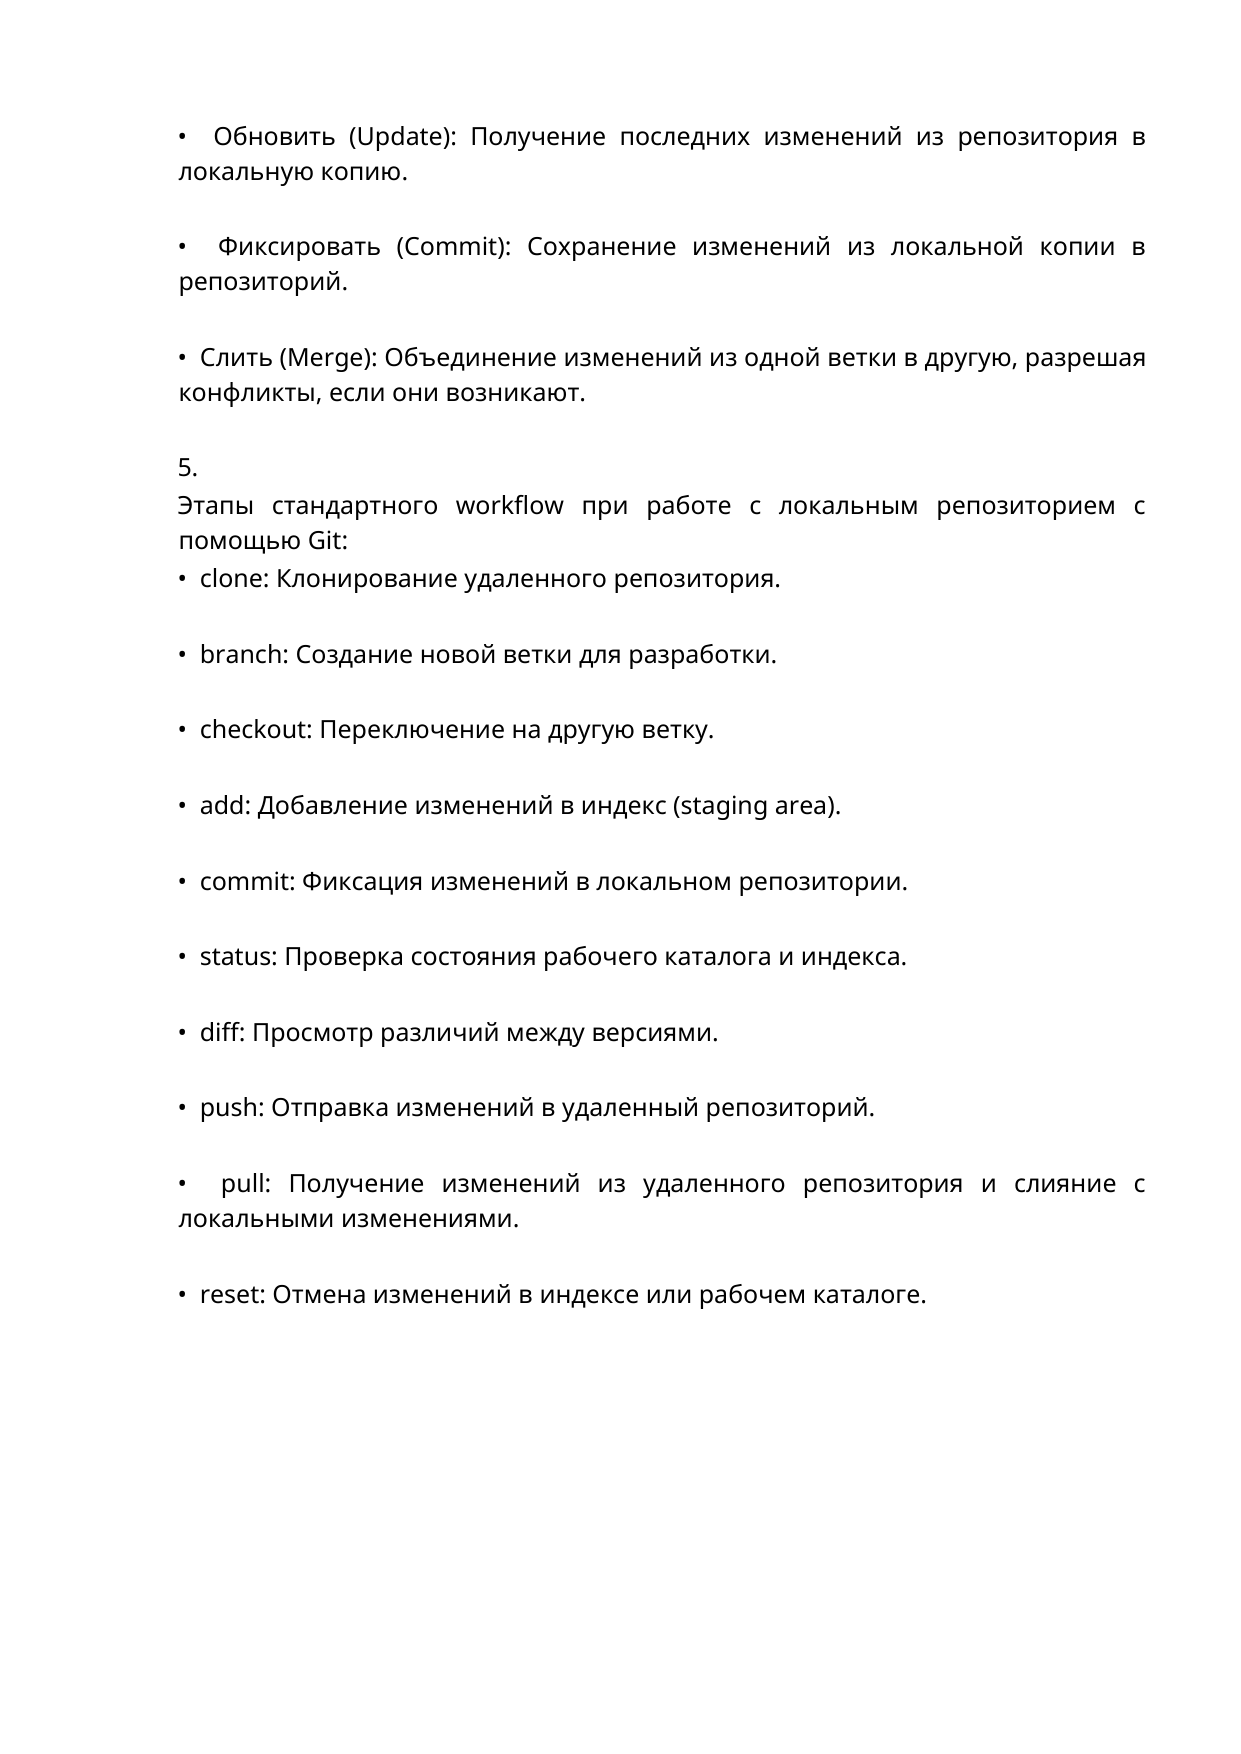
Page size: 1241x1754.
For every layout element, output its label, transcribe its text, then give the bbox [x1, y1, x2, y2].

text • reset: Отмена изменений в индексе или рабочем каталоге. [177, 1276, 1147, 1310]
text • commit: Фиксация изменений в локальном репозитории. [177, 863, 1147, 897]
text 5. [177, 450, 1147, 484]
text • checkout: Переключение на другую ветку. [177, 712, 1147, 746]
text • status: Проверка состояния рабочего каталога и индекса. [177, 939, 1147, 973]
text • Обновить (Update): Получение последних изменений из репозитория в локальную копию. [177, 118, 1147, 187]
text • add: Добавление изменений в индекс (staging area). [177, 787, 1147, 822]
text Этапы стандартного workflow при работе с локальным репозиторием с помощью Git: [177, 488, 1147, 557]
text • Слить (Merge): Объединение изменений из одной ветки в другую, разрешая конфликты, если они возникают. [177, 339, 1147, 408]
text • pull: Получение изменений из удаленного репозитория и слияние с локальными изменениями. [177, 1166, 1147, 1235]
text • push: Отправка изменений в удаленный репозиторий. [177, 1090, 1147, 1124]
text • Фиксировать (Commit): Сохранение изменений из локальной копии в репозиторий. [177, 229, 1147, 298]
text • diff: Просмотр различий между версиями. [177, 1014, 1147, 1048]
text • branch: Создание новой ветки для разработки. [177, 636, 1147, 670]
text • clone: Клонирование удаленного репозитория. [177, 561, 1147, 595]
